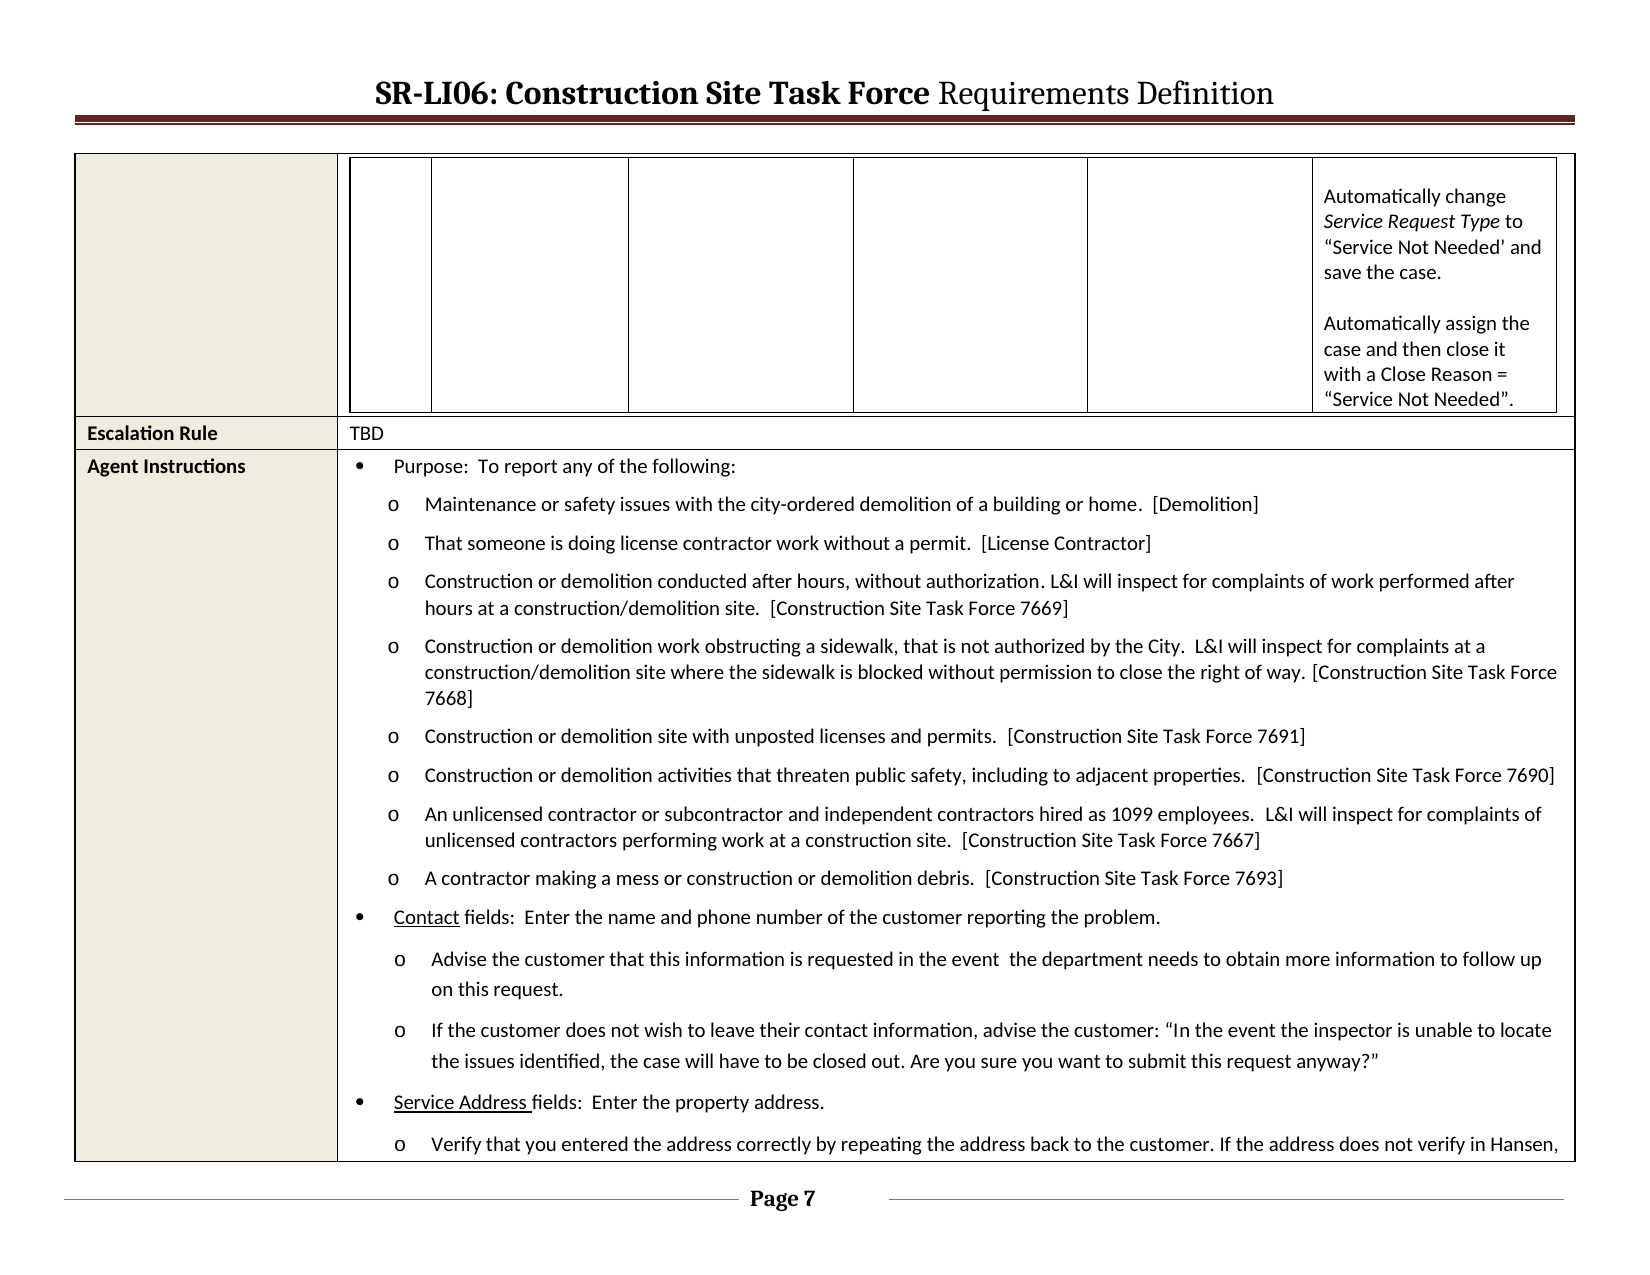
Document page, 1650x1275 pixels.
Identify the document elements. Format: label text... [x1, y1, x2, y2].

table_cell Agent Instructions [76, 450, 337, 1161]
table_cell Escalation Rule [76, 417, 337, 449]
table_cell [76, 154, 337, 416]
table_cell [338, 450, 1574, 1161]
table_cell TBD [338, 417, 1574, 449]
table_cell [338, 154, 1574, 416]
